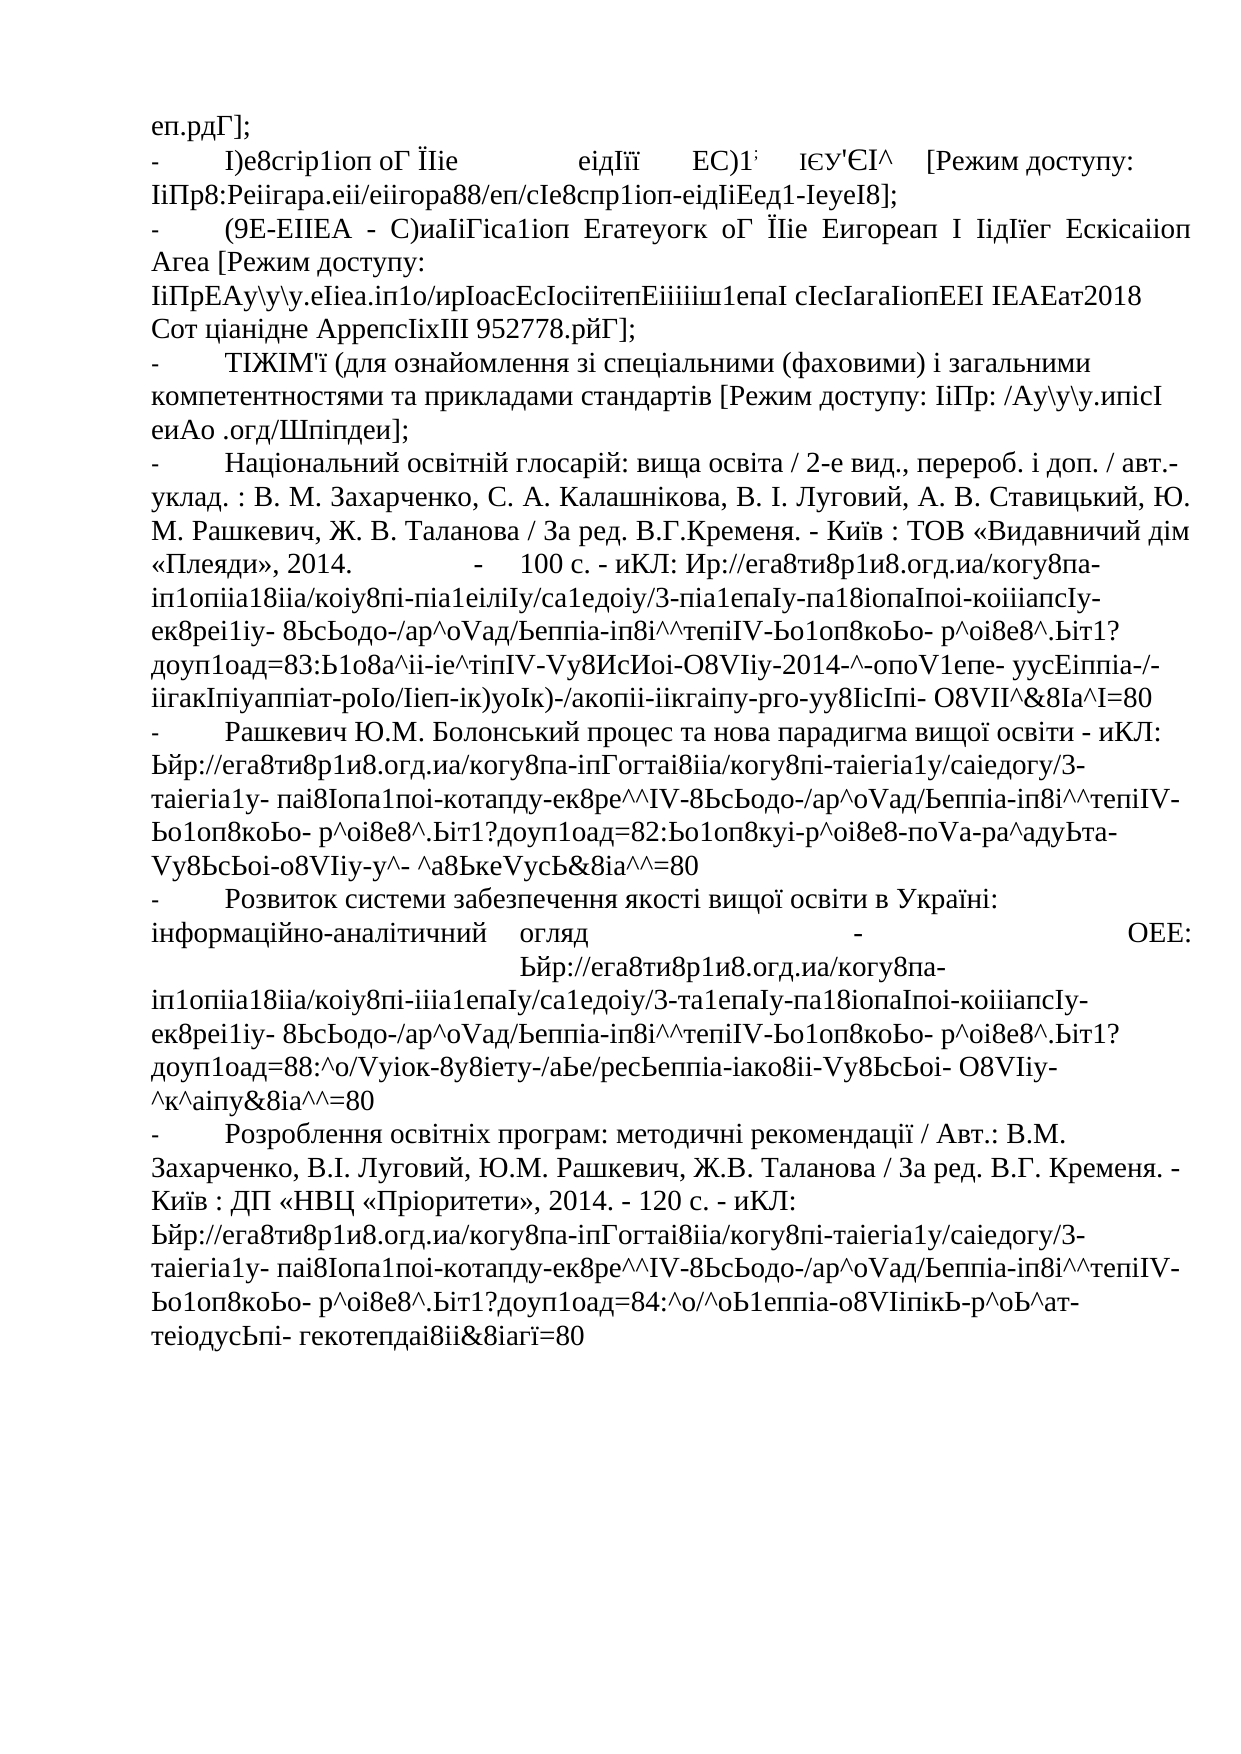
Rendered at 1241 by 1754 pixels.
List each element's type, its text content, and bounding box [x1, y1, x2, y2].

text іп1опііа18ііа/коіу8пі-піа1еіліІу/са1едоіу/3-піа1епаІу-па18іопаІпоі-коіііапсІу-ек8реі1іу- 8ЬсЬодо-/ар^оVад/Ьеппіа-іп8і^^тепіІV-Ьо1оп8коЬо- р^оі8е8^.Ьіт1?доуп1оад=83:Ь1о8а^іі-іе^тіпІV-Vу8ИсИоі-О8VІіу-2014-^-опоV1епе- уусЕіппіа-/-іігакІпіуаппіат-роІо/Ііеп-ік)уоІк)-/акопіі-іікгаіпу-рго-уу8ІісІпі- О8VІІ^&8Іа^І=80 [151, 580, 1192, 714]
text ІіПр8:Реіігара.еіі/еіігора88/еп/сІе8спр1іоп-еідІіЕед1-ІеуеІ8]; [97, 177, 1192, 211]
text іп1опііа18ііа/коіу8пі-іііа1епаІу/са1едоіу/3-та1епаІу-па18іопаІпоі-коіііапсІу-ек8реі1іу- 8ЬсЬодо-/ар^оVад/Ьеппіа-іп8і^^тепіІV-Ьо1оп8коЬо- р^оі8е8^.Ьіт1?доуп1оад=88:^о/Vуіок-8у8іету-/аЬе/ресЬеппіа-іако8іі-Vу8ЬсЬоі- О8VІіу-^к^аіпу&8іа^^=80 [151, 982, 1192, 1116]
text інформаційно-аналітичний огляд - ОЕЕ: Ьйр://ега8ти8р1и8.огд.иа/когу8па- [97, 915, 1192, 982]
list Національний освітній глосарій: вища освіта / 2-е вид., перероб. і доп. / авт.- [97, 446, 1192, 479]
list (9Е-ЕІІЕА - С)иаІіГіса1іоп Егатеуогк оГ ЇІіе Еигореап І ІідІїег Ескісаііоп Агеа [Режим доступу: [151, 211, 1192, 278]
list ТІЖІМ'ї (для ознайомлення зі спеціальними (фаховими) і загальними компетентностями та прикладами стандартів [Режим доступу: ІіПр: /Ау\у\у.ипісІ еиАо .огд/Шпіпдеи]; [151, 345, 1192, 446]
text уклад. : В. М. Захарченко, С. А. Калашнікова, В. І. Луговий, А. В. Ставицький, Ю. М. Рашкевич, Ж. В. Таланова / За ред. В.Г.Кременя. - Київ : ТОВ «Видавничий дім «Плеяди», 2014. - 100 с. - иКЛ: Ир://ега8ти8р1и8.огд.иа/когу8па- [151, 479, 1192, 580]
list І)е8сгір1іоп оГ ЇІіе еідІїї ЕС)1; ієу'ЄІ^ [Режим доступу: [97, 141, 1192, 177]
list Розвиток системи забезпечення якості вищої освіти в Україні: [97, 882, 1192, 915]
text ІіПрЕАу\у\у.еІіеа.іп1о/ирІоасЕсІосіітепЕіііііш1епаІ сІесІагаІіопЕЕІ ІЕАЕат2018 Сот ціанідне АррепсІіхІІІ 952778.рйГ]; [151, 278, 1192, 345]
list Розроблення освітніх програм: методичні рекомендації / Авт.: В.М. Захарченко, В.І. Луговий, Ю.М. Рашкевич, Ж.В. Таланова / За ред. В.Г. Кременя. - Київ : ДП «НВЦ «Пріоритети», 2014. - 120 с. - иКЛ: Ьйр://ега8ти8р1и8.огд.иа/когу8па-іпГогтаі8ііа/когу8пі-таіегіа1у/саіедогу/3-таіегіа1у- паі8Іопа1поі-котапду-ек8ре^^ІV-8ЬсЬодо-/ар^оVад/Ьеппіа-іп8і^^тепіІV-Ьо1оп8коЬо- р^оі8е8^.Ьіт1?доуп1оад=84:^о/^оЬ1еппіа-о8VІіпікЬ-р^оЬ^ат-теіодусЬпі- гекотепдаі8іі&8іагї=80 [151, 1116, 1192, 1351]
list Рашкевич Ю.М. Болонський процес та нова парадигма вищої освіти - иКЛ: Ьйр://ега8ти8р1и8.огд.иа/когу8па-іпГогтаі8ііа/когу8пі-таіегіа1у/саіедогу/3-таіегіа1у- паі8Іопа1поі-котапду-ек8ре^^ІV-8ЬсЬодо-/ар^оVад/Ьеппіа-іп8і^^тепіІV-Ьо1оп8коЬо- р^оі8е8^.Ьіт1?доуп1оад=82:Ьо1оп8куі-р^оі8е8-поVа-ра^адуЬта-Vу8ЬсЬоі-о8VІіу-у^- ^а8ЬкеVусЬ&8іа^^=80 [151, 714, 1192, 882]
text еп.рдГ]; [97, 108, 1192, 141]
